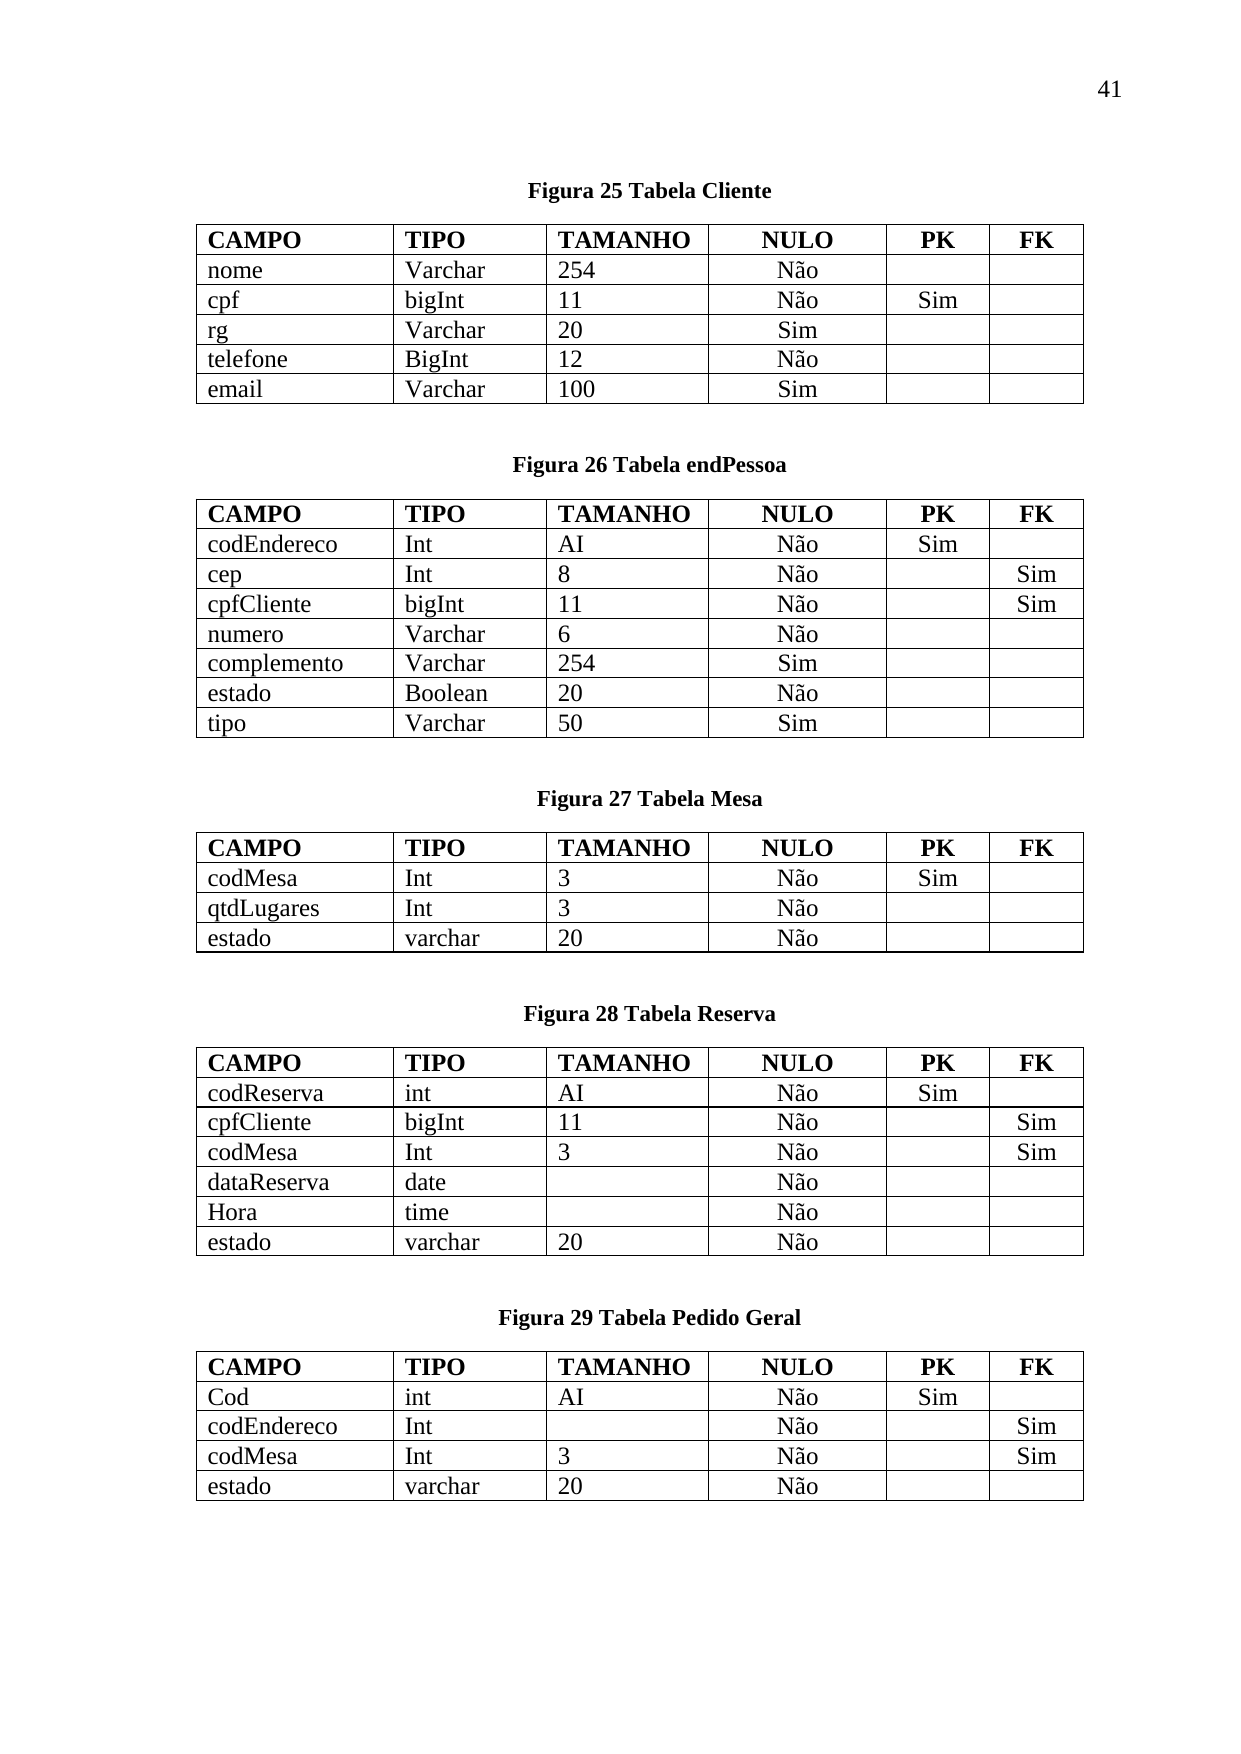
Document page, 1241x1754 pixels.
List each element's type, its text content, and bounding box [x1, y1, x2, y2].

table_cell bigInt [394, 589, 546, 618]
table_header TIPO [394, 1048, 546, 1077]
table_cell [887, 893, 989, 922]
table_cell Não [709, 923, 886, 951]
table_cell BigInt [394, 345, 546, 373]
table_header FK [990, 833, 1083, 862]
table_header NULO [709, 500, 886, 528]
table_cell 3 [547, 863, 708, 892]
table_header TAMANHO [547, 1048, 708, 1077]
table_header FK [990, 1352, 1083, 1381]
table_cell [887, 923, 989, 951]
table_header TIPO [394, 833, 546, 862]
table_cell 3 [547, 893, 708, 922]
table_header PK [887, 1048, 989, 1077]
table_cell Não [709, 345, 886, 373]
table_header CAMPO [197, 1352, 393, 1381]
table_cell codMesa [197, 863, 393, 892]
table_cell 254 [547, 649, 708, 677]
table_cell [990, 678, 1083, 707]
table_cell 50 [547, 708, 708, 737]
table_header TAMANHO [547, 500, 708, 528]
table_cell [990, 649, 1083, 677]
table_cell [990, 708, 1083, 737]
table_cell Sim [990, 1411, 1083, 1440]
table_cell AI [547, 1382, 708, 1410]
table_cell codMesa [197, 1441, 393, 1470]
table_cell [990, 893, 1083, 922]
table_cell [887, 649, 989, 677]
table_cell Varchar [394, 315, 546, 343]
table_cell AI [547, 1078, 708, 1106]
table_cell 20 [547, 678, 708, 707]
table_header PK [887, 500, 989, 528]
table_cell Sim [990, 559, 1083, 588]
table_cell [887, 1441, 989, 1470]
table_header PK [887, 1352, 989, 1381]
table_header NULO [709, 833, 886, 862]
table_header TIPO [394, 1352, 546, 1381]
table_cell [547, 1167, 708, 1196]
table_cell int [394, 1382, 546, 1410]
table_cell Não [709, 529, 886, 558]
table_cell Sim [709, 374, 886, 403]
table_cell [990, 1227, 1083, 1255]
text Figura 25 Tabela Cliente [177, 177, 1122, 203]
table_cell 3 [547, 1441, 708, 1470]
table_header TIPO [394, 500, 546, 528]
table_cell [887, 619, 989, 647]
table_cell [887, 1137, 989, 1166]
table_cell Sim [709, 708, 886, 737]
table_cell bigInt [394, 1108, 546, 1136]
table_cell [887, 1167, 989, 1196]
table_cell date [394, 1167, 546, 1196]
table_cell 11 [547, 589, 708, 618]
table_header CAMPO [197, 225, 393, 254]
table_cell Não [709, 1197, 886, 1226]
table_cell Não [709, 1137, 886, 1166]
table_cell Não [709, 1382, 886, 1410]
table_header FK [990, 225, 1083, 254]
table_cell tipo [197, 708, 393, 737]
table_cell codEndereco [197, 529, 393, 558]
table_cell int [394, 1078, 546, 1106]
table_cell dataReserva [197, 1167, 393, 1196]
table_cell rg [197, 315, 393, 343]
table_cell Não [709, 863, 886, 892]
table_cell estado [197, 678, 393, 707]
table_cell telefone [197, 345, 393, 373]
table_cell Não [709, 1078, 886, 1106]
table_cell email [197, 374, 393, 403]
table_header CAMPO [197, 500, 393, 528]
table_cell varchar [394, 1227, 546, 1255]
table_cell Não [709, 559, 886, 588]
table_cell Varchar [394, 708, 546, 737]
table_header TAMANHO [547, 225, 708, 254]
table_cell Sim [990, 1441, 1083, 1470]
text Figura 29 Tabela Pedido Geral [177, 1304, 1122, 1330]
table_header PK [887, 225, 989, 254]
table_cell Int [394, 863, 546, 892]
table_cell Sim [990, 1137, 1083, 1166]
table_cell estado [197, 1471, 393, 1500]
table_cell numero [197, 619, 393, 647]
table_cell Não [709, 619, 886, 647]
table_cell AI [547, 529, 708, 558]
table_cell qtdLugares [197, 893, 393, 922]
table_cell [990, 345, 1083, 373]
table_cell Sim [887, 529, 989, 558]
table_cell Não [709, 589, 886, 618]
table_cell 254 [547, 255, 708, 284]
table_cell Sim [709, 315, 886, 343]
table_cell cep [197, 559, 393, 588]
table_cell [990, 285, 1083, 314]
table_cell Sim [887, 285, 989, 314]
table_cell Varchar [394, 374, 546, 403]
table_cell [547, 1197, 708, 1226]
table_cell [887, 315, 989, 343]
table_cell [887, 345, 989, 373]
table_cell 6 [547, 619, 708, 647]
table_cell [990, 529, 1083, 558]
table_cell 20 [547, 315, 708, 343]
table_cell Cod [197, 1382, 393, 1410]
table_cell Não [709, 678, 886, 707]
table_cell Sim [887, 1382, 989, 1410]
table_cell [990, 255, 1083, 284]
table_header FK [990, 500, 1083, 528]
table_cell [887, 678, 989, 707]
table_cell Int [394, 559, 546, 588]
table_cell Boolean [394, 678, 546, 707]
table_cell 20 [547, 923, 708, 951]
table_header FK [990, 1048, 1083, 1077]
table_cell Sim [990, 1108, 1083, 1136]
table_cell [887, 1471, 989, 1500]
table_cell cpf [197, 285, 393, 314]
table_cell Int [394, 1441, 546, 1470]
table_cell [887, 1197, 989, 1226]
table_cell nome [197, 255, 393, 284]
table_cell [887, 559, 989, 588]
table_cell Int [394, 1137, 546, 1166]
table_cell [990, 1197, 1083, 1226]
table_cell 8 [547, 559, 708, 588]
table_cell estado [197, 1227, 393, 1255]
table_cell 3 [547, 1137, 708, 1166]
table_cell Int [394, 1411, 546, 1440]
table_cell Não [709, 1108, 886, 1136]
table_cell time [394, 1197, 546, 1226]
table_cell cpfCliente [197, 589, 393, 618]
table_cell [887, 1227, 989, 1255]
table_cell Sim [990, 589, 1083, 618]
table_cell [887, 589, 989, 618]
table_cell 12 [547, 345, 708, 373]
table_cell 100 [547, 374, 708, 403]
table_cell Não [709, 1227, 886, 1255]
table_cell 11 [547, 1108, 708, 1136]
table_cell codReserva [197, 1078, 393, 1106]
table_cell [887, 1108, 989, 1136]
text Figura 27 Tabela Mesa [177, 785, 1122, 811]
table_cell 20 [547, 1471, 708, 1500]
table_header NULO [709, 225, 886, 254]
table_header CAMPO [197, 1048, 393, 1077]
table_cell [887, 374, 989, 403]
table_cell [990, 1382, 1083, 1410]
table_cell varchar [394, 1471, 546, 1500]
table_cell [990, 619, 1083, 647]
table_cell 11 [547, 285, 708, 314]
table_header NULO [709, 1352, 886, 1381]
table_cell Int [394, 893, 546, 922]
table_cell [990, 315, 1083, 343]
table_cell [887, 1411, 989, 1440]
table_cell [990, 1471, 1083, 1500]
table_cell Não [709, 1471, 886, 1500]
table_cell Sim [887, 1078, 989, 1106]
table_cell [990, 1167, 1083, 1196]
table_cell Não [709, 1167, 886, 1196]
table_cell Não [709, 255, 886, 284]
table_header TIPO [394, 225, 546, 254]
table_cell Int [394, 529, 546, 558]
table_header CAMPO [197, 833, 393, 862]
table_cell [887, 255, 989, 284]
table_cell bigInt [394, 285, 546, 314]
table_cell Varchar [394, 649, 546, 677]
table_cell Não [709, 893, 886, 922]
table_cell Sim [887, 863, 989, 892]
table_cell [990, 863, 1083, 892]
table_cell complemento [197, 649, 393, 677]
table_cell [990, 1078, 1083, 1106]
table_cell Não [709, 1441, 886, 1470]
text Figura 26 Tabela endPessoa [177, 451, 1122, 478]
table_cell [990, 374, 1083, 403]
table_cell Não [709, 285, 886, 314]
table_header PK [887, 833, 989, 862]
table_cell [887, 708, 989, 737]
table_header TAMANHO [547, 833, 708, 862]
table_cell [547, 1411, 708, 1440]
table_header NULO [709, 1048, 886, 1077]
table_cell Hora [197, 1197, 393, 1226]
table_cell codMesa [197, 1137, 393, 1166]
table_cell Sim [709, 649, 886, 677]
text Figura 28 Tabela Reserva [177, 1000, 1122, 1026]
table_cell Não [709, 1411, 886, 1440]
table_cell Varchar [394, 255, 546, 284]
table_cell [990, 923, 1083, 951]
table_cell 20 [547, 1227, 708, 1255]
table_header TAMANHO [547, 1352, 708, 1381]
table_cell estado [197, 923, 393, 951]
table_cell codEndereco [197, 1411, 393, 1440]
table_cell varchar [394, 923, 546, 951]
table_cell cpfCliente [197, 1108, 393, 1136]
table_cell Varchar [394, 619, 546, 647]
